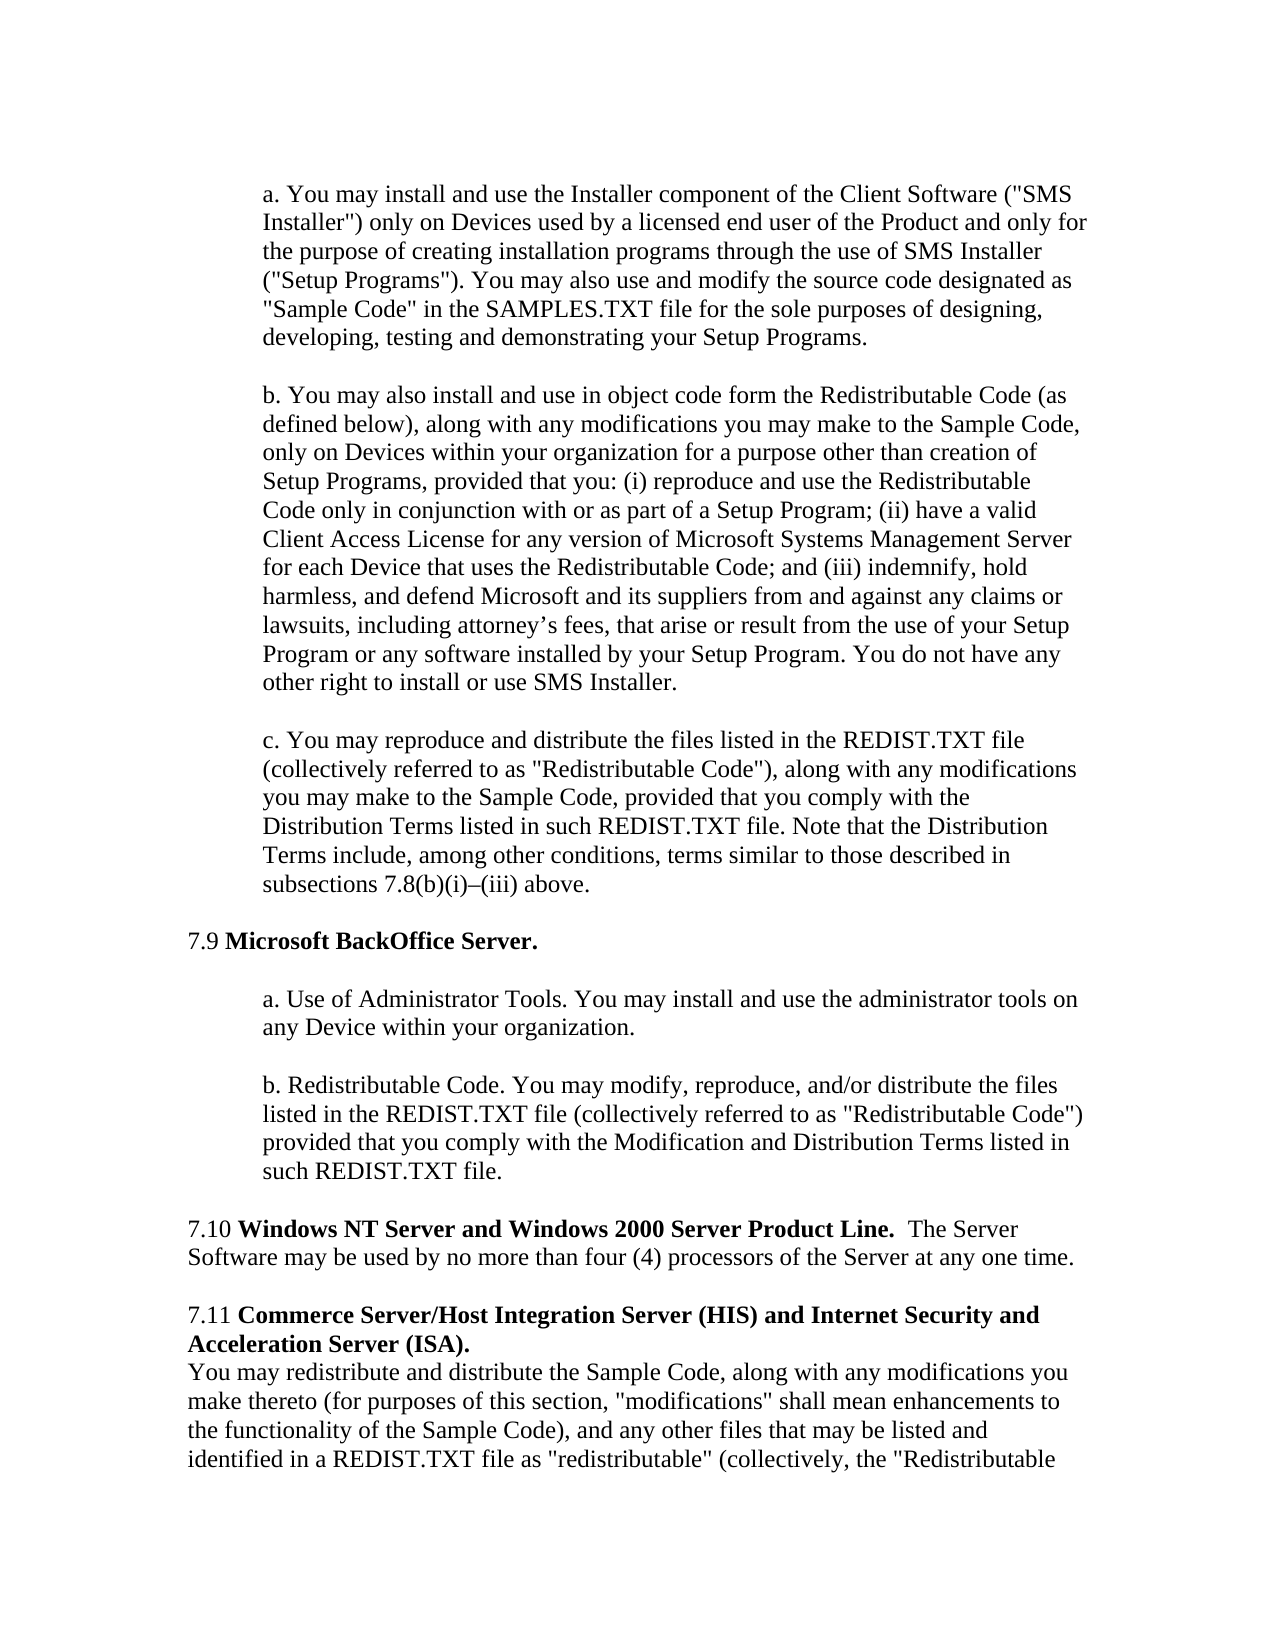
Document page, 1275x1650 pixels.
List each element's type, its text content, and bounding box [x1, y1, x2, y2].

text 7.10 Windows NT Server and Windows 2000 Server Product Line. The Server Software may be used by no more than four (4) processors of the Server at any one time. [187, 1214, 1087, 1271]
text c. You may reproduce and distribute the files listed in the REDIST.TXT file (collectively referred to as "Redistributable Code"), along with any modifications you may make to the Sample Code, provided that you comply with the Distribution Terms listed in such REDIST.TXT file. Note that the Distribution Terms include, among other conditions, terms similar to those described in subsections 7.8(b)(i)–(iii) above. [262, 725, 1087, 897]
text 7.11 Commerce Server/Host Integration Server (HIS) and Internet Security and Acceleration Server (ISA). [187, 1300, 1087, 1357]
text b. You may also install and use in object code form the Redistributable Code (as defined below), along with any modifications you may make to the Sample Code, only on Devices within your organization for a purpose other than creation of Setup Programs, provided that you: (i) reproduce and use the Redistributable Code only in conjunction with or as part of a Setup Program; (ii) have a valid Client Access License for any version of Microsoft Systems Management Server for each Device that uses the Redistributable Code; and (iii) indemnify, hold harmless, and defend Microsoft and its suppliers from and against any claims or lawsuits, including attorney’s fees, that arise or result from the use of your Setup Program or any software installed by your Setup Program. You do not have any other right to install or use SMS Installer. [262, 380, 1087, 696]
text b. Redistributable Code. You may modify, reproduce, and/or distribute the files listed in the REDIST.TXT file (collectively referred to as "Redistributable Code") provided that you comply with the Modification and Distribution Terms listed in such REDIST.TXT file. [262, 1070, 1087, 1185]
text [187, 1357, 1087, 1472]
text a. Use of Administrator Tools. You may install and use the administrator tools on any Device within your organization. [262, 984, 1087, 1041]
text 7.9 Microsoft BackOffice Server. [187, 926, 1087, 955]
text a. You may install and use the Installer component of the Client Software ("SMS Installer") only on Devices used by a licensed end user of the Product and only for the purpose of creating installation programs through the use of SMS Installer ("Setup Programs"). You may also use and modify the source code designated as "Sample Code" in the SAMPLES.TXT file for the sole purposes of designing, developing, testing and demonstrating your Setup Programs. [262, 179, 1087, 351]
